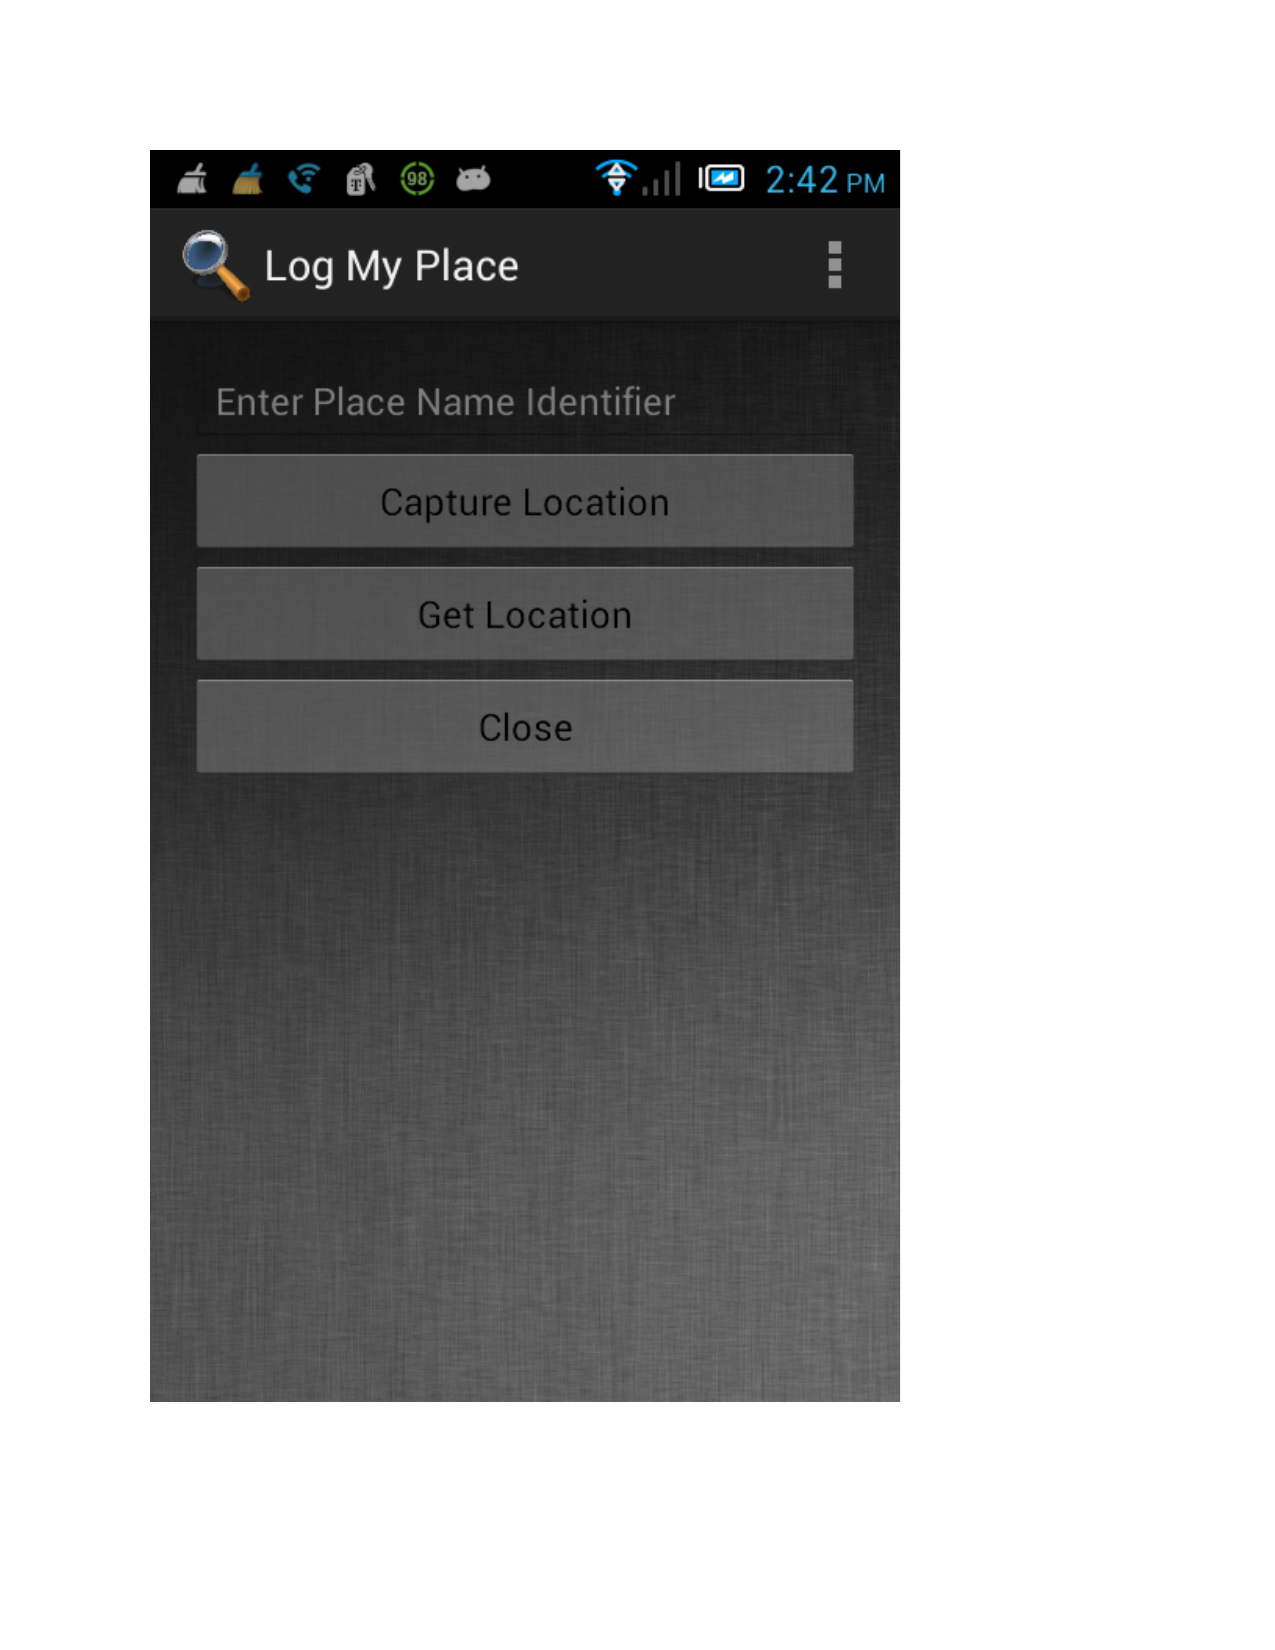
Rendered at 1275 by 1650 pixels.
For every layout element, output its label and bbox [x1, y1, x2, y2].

picture [150, 150, 901, 1402]
